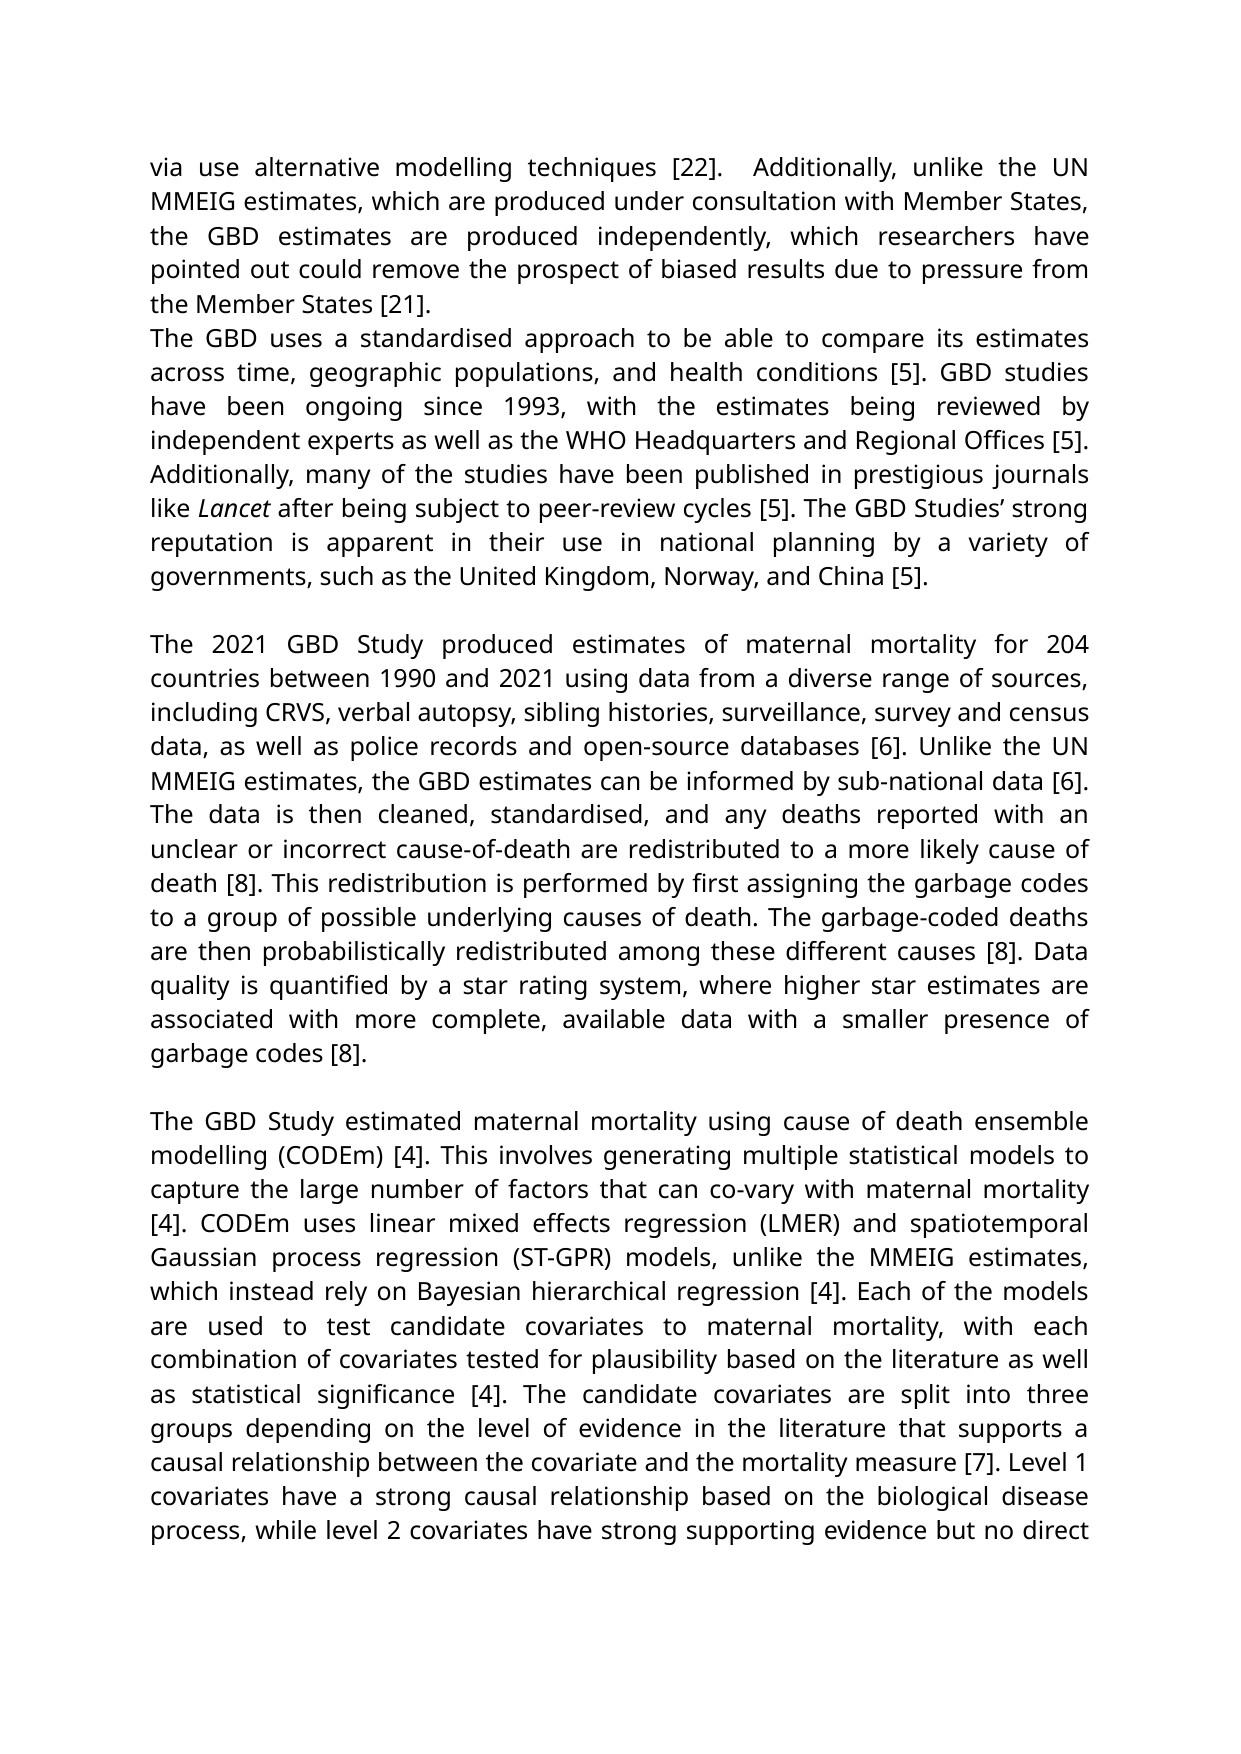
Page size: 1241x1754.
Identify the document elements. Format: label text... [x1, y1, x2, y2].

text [150, 150, 1090, 320]
text The GBD uses a standardised approach to be able to compare its estimates across time, geographic populations, and health conditions [5]. GBD studies have been ongoing since 1993, with the estimates being reviewed by independent experts as well as the WHO Headquarters and Regional Offices [5]. Additionally, many of the studies have been published in prestigious journals like Lancet after being subject to peer-review cycles [5]. The GBD Studies’ strong reputation is apparent in their use in national planning by a variety of governments, such as the United Kingdom, Norway, and China [5]. [150, 320, 1090, 593]
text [150, 1104, 1090, 1547]
text The 2021 GBD Study produced estimates of maternal mortality for 204 countries between 1990 and 2021 using data from a diverse range of sources, including CRVS, verbal autopsy, sibling histories, surveillance, survey and census data, as well as police records and open-source databases [6]. Unlike the UN MMEIG estimates, the GBD estimates can be informed by sub-national data [6]. The data is then cleaned, standardised, and any deaths reported with an unclear or incorrect cause-of-death are redistributed to a more likely cause of death [8]. This redistribution is performed by first assigning the garbage codes to a group of possible underlying causes of death. The garbage-coded deaths are then probabilistically redistributed among these different causes [8]. Data quality is quantified by a star rating system, where higher star estimates are associated with more complete, available data with a smaller presence of garbage codes [8]. [150, 627, 1090, 1070]
